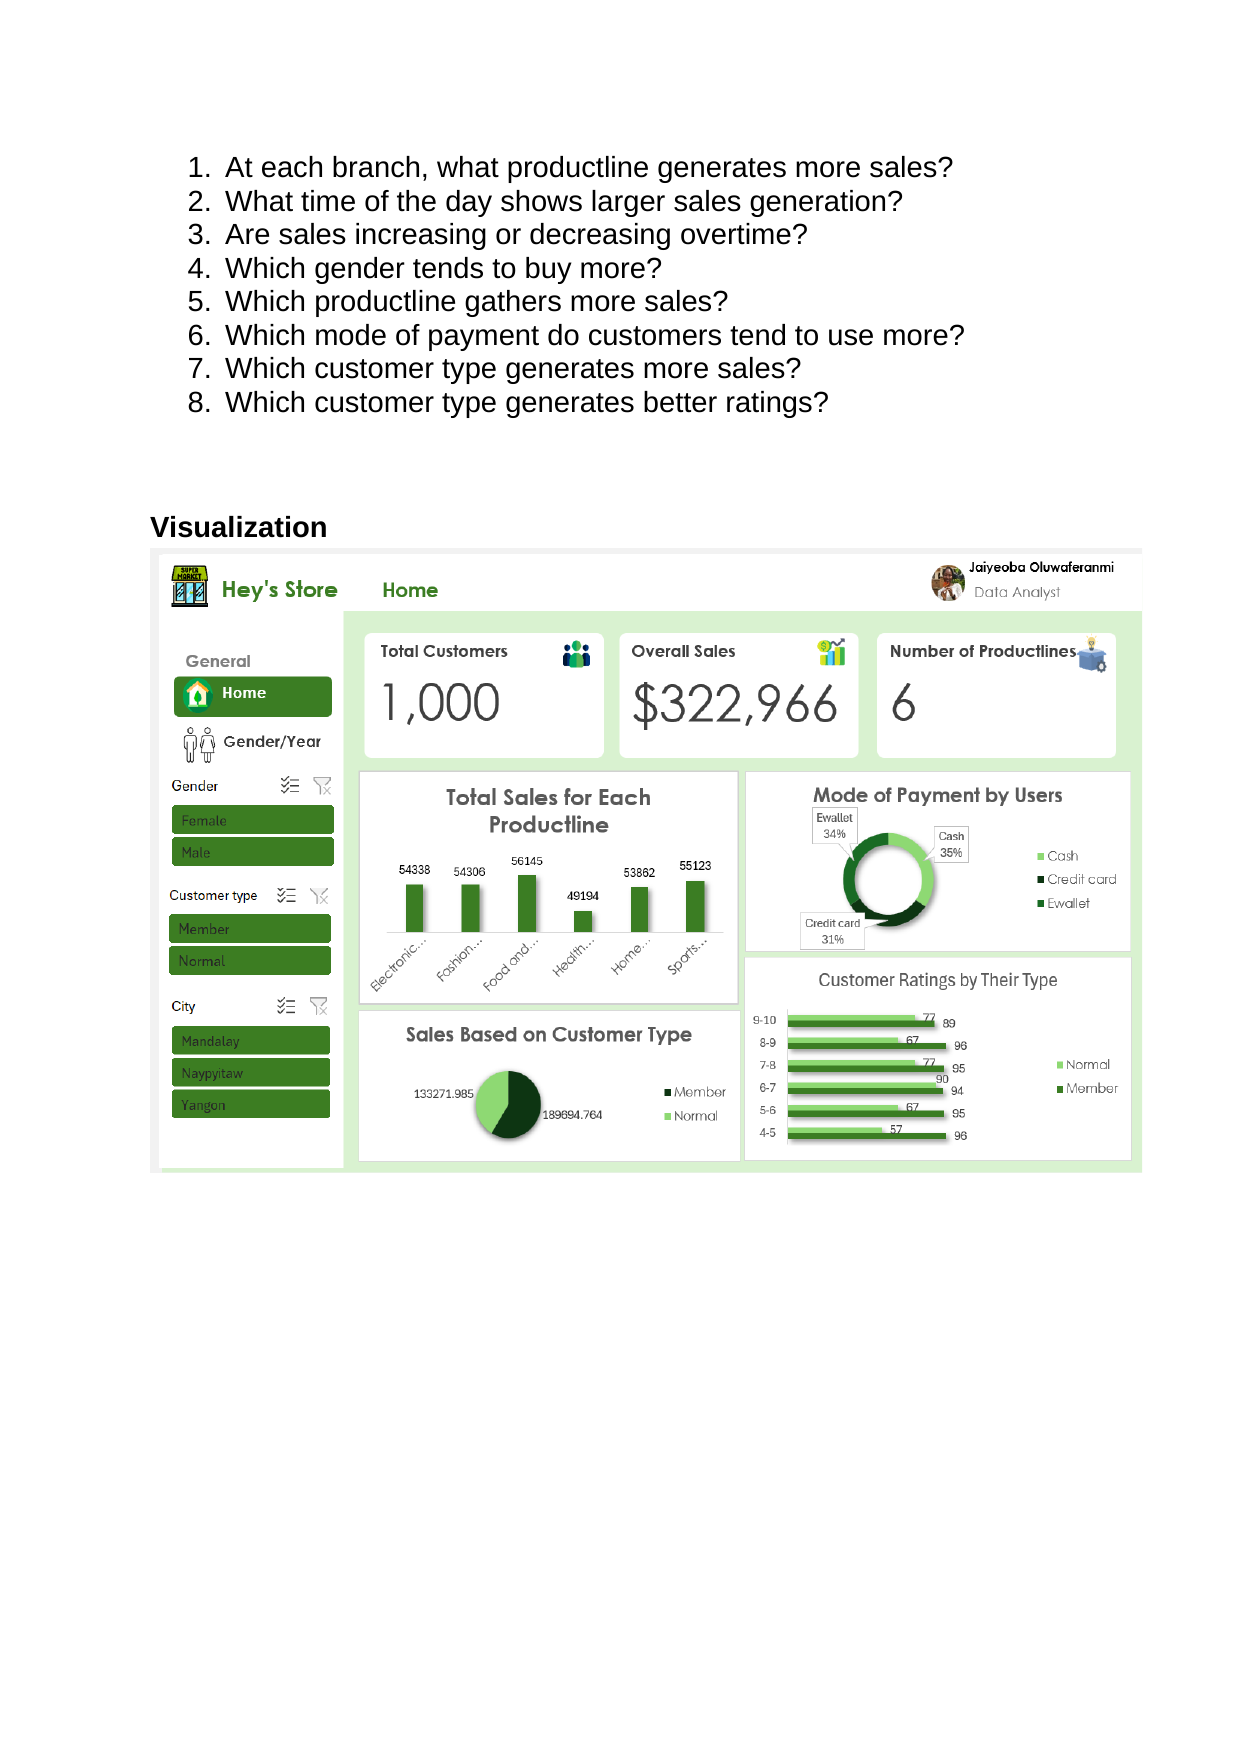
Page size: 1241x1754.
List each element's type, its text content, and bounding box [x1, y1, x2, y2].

list Which customer type generates more sales? [187, 351, 1090, 385]
list Which gender tends to buy more? [187, 251, 1090, 284]
list Which mode of payment do customers tend to use more? [187, 318, 1090, 351]
list At each branch, what productline generates more sales? [187, 150, 1090, 183]
picture [150, 548, 1143, 1173]
list Which customer type generates better ratings? [187, 385, 1090, 418]
text Visualization [150, 510, 1090, 548]
list Are sales increasing or decreasing overtime? [187, 217, 1090, 251]
list What time of the day shows larger sales generation? [187, 183, 1090, 217]
list Which productline gathers more sales? [187, 284, 1090, 318]
